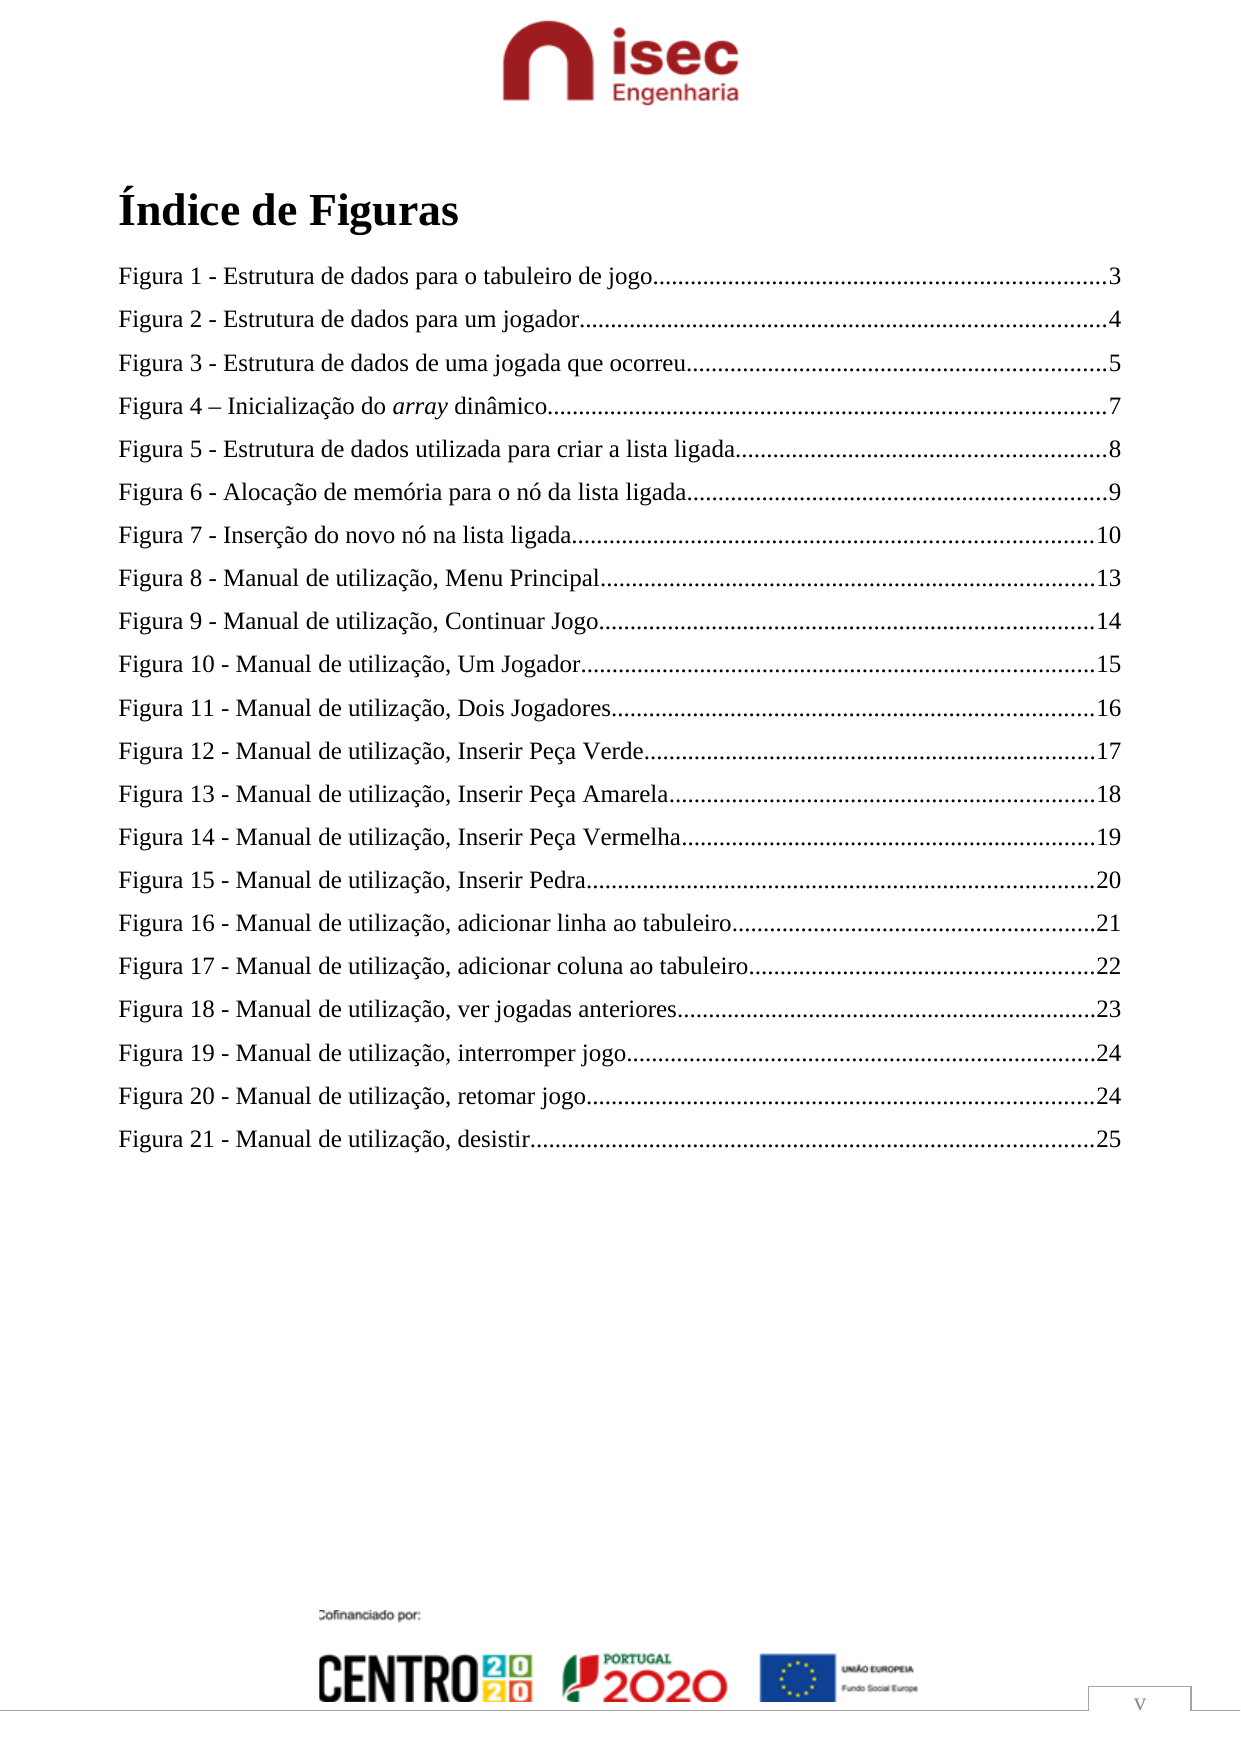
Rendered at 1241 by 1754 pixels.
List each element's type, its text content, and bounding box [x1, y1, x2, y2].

text Figura 5 - Estrutura de dados utilizada para criar a lista ligada 8 [118, 434, 1122, 463]
text Figura 20 - Manual de utilização, retomar jogo 24 [118, 1081, 1122, 1109]
text Figura 18 - Manual de utilização, ver jogadas anteriores 23 [118, 994, 1122, 1023]
text Figura 12 - Manual de utilização, Inserir Peça Verde 17 [118, 736, 1122, 764]
text Figura 8 - Manual de utilização, Menu Principal 13 [118, 563, 1122, 592]
text Figura 16 - Manual de utilização, adicionar linha ao tabuleiro 21 [118, 908, 1122, 937]
text Figura 17 - Manual de utilização, adicionar coluna ao tabuleiro 22 [118, 951, 1122, 980]
text Figura 9 - Manual de utilização, Continuar Jogo 14 [118, 606, 1122, 635]
text Figura 1 - Estrutura de dados para o tabuleiro de jogo 3 [118, 261, 1122, 290]
text Figura 10 - Manual de utilização, Um Jogador 15 [118, 649, 1122, 678]
text Índice de Figuras [118, 182, 1122, 235]
text Figura 13 - Manual de utilização, Inserir Peça Amarela 18 [118, 779, 1122, 808]
text Figura 7 - Inserção do novo nó na lista ligada 10 [118, 520, 1122, 549]
text Figura 21 - Manual de utilização, desistir 25 [118, 1124, 1122, 1153]
text Figura 19 - Manual de utilização, interromper jogo 24 [118, 1038, 1122, 1066]
text Figura 11 - Manual de utilização, Dois Jogadores 16 [118, 693, 1122, 721]
text Figura 6 - Alocação de memória para o nó da lista ligada 9 [118, 477, 1122, 506]
picture [498, 17, 739, 105]
text Figura 14 - Manual de utilização, Inserir Peça Vermelha 19 [118, 822, 1122, 851]
text Figura 2 - Estrutura de dados para um jogador 4 [118, 304, 1122, 333]
picture [317, 1610, 918, 1701]
text Figura 4 – Inicialização do array dinâmico 7 [118, 391, 1122, 419]
text Figura 3 - Estrutura de dados de uma jogada que ocorreu 5 [118, 348, 1122, 376]
text Figura 15 - Manual de utilização, Inserir Pedra 20 [118, 865, 1122, 894]
